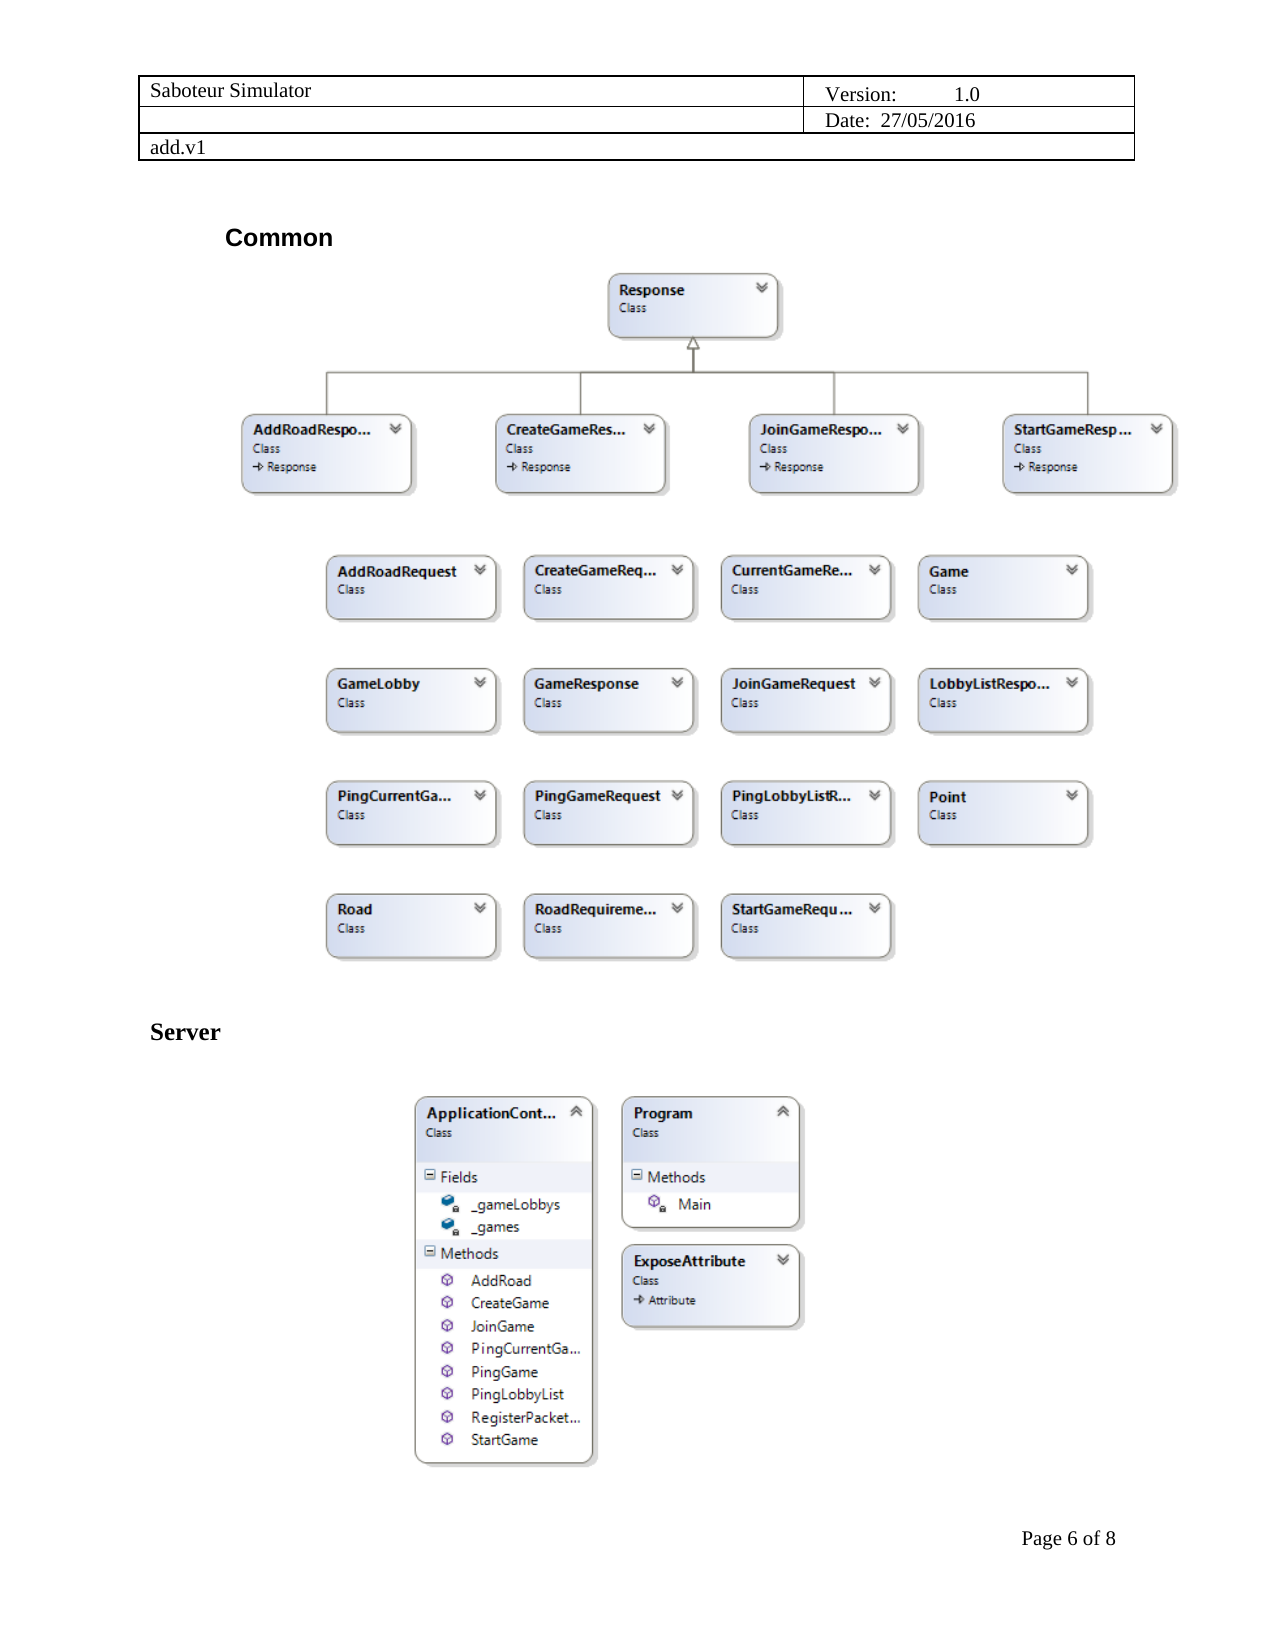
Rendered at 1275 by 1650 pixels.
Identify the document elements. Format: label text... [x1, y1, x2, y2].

picture [395, 1063, 826, 1487]
subtitle Common [224, 223, 1125, 252]
text Server [150, 1017, 1125, 1045]
picture [223, 264, 1198, 1011]
